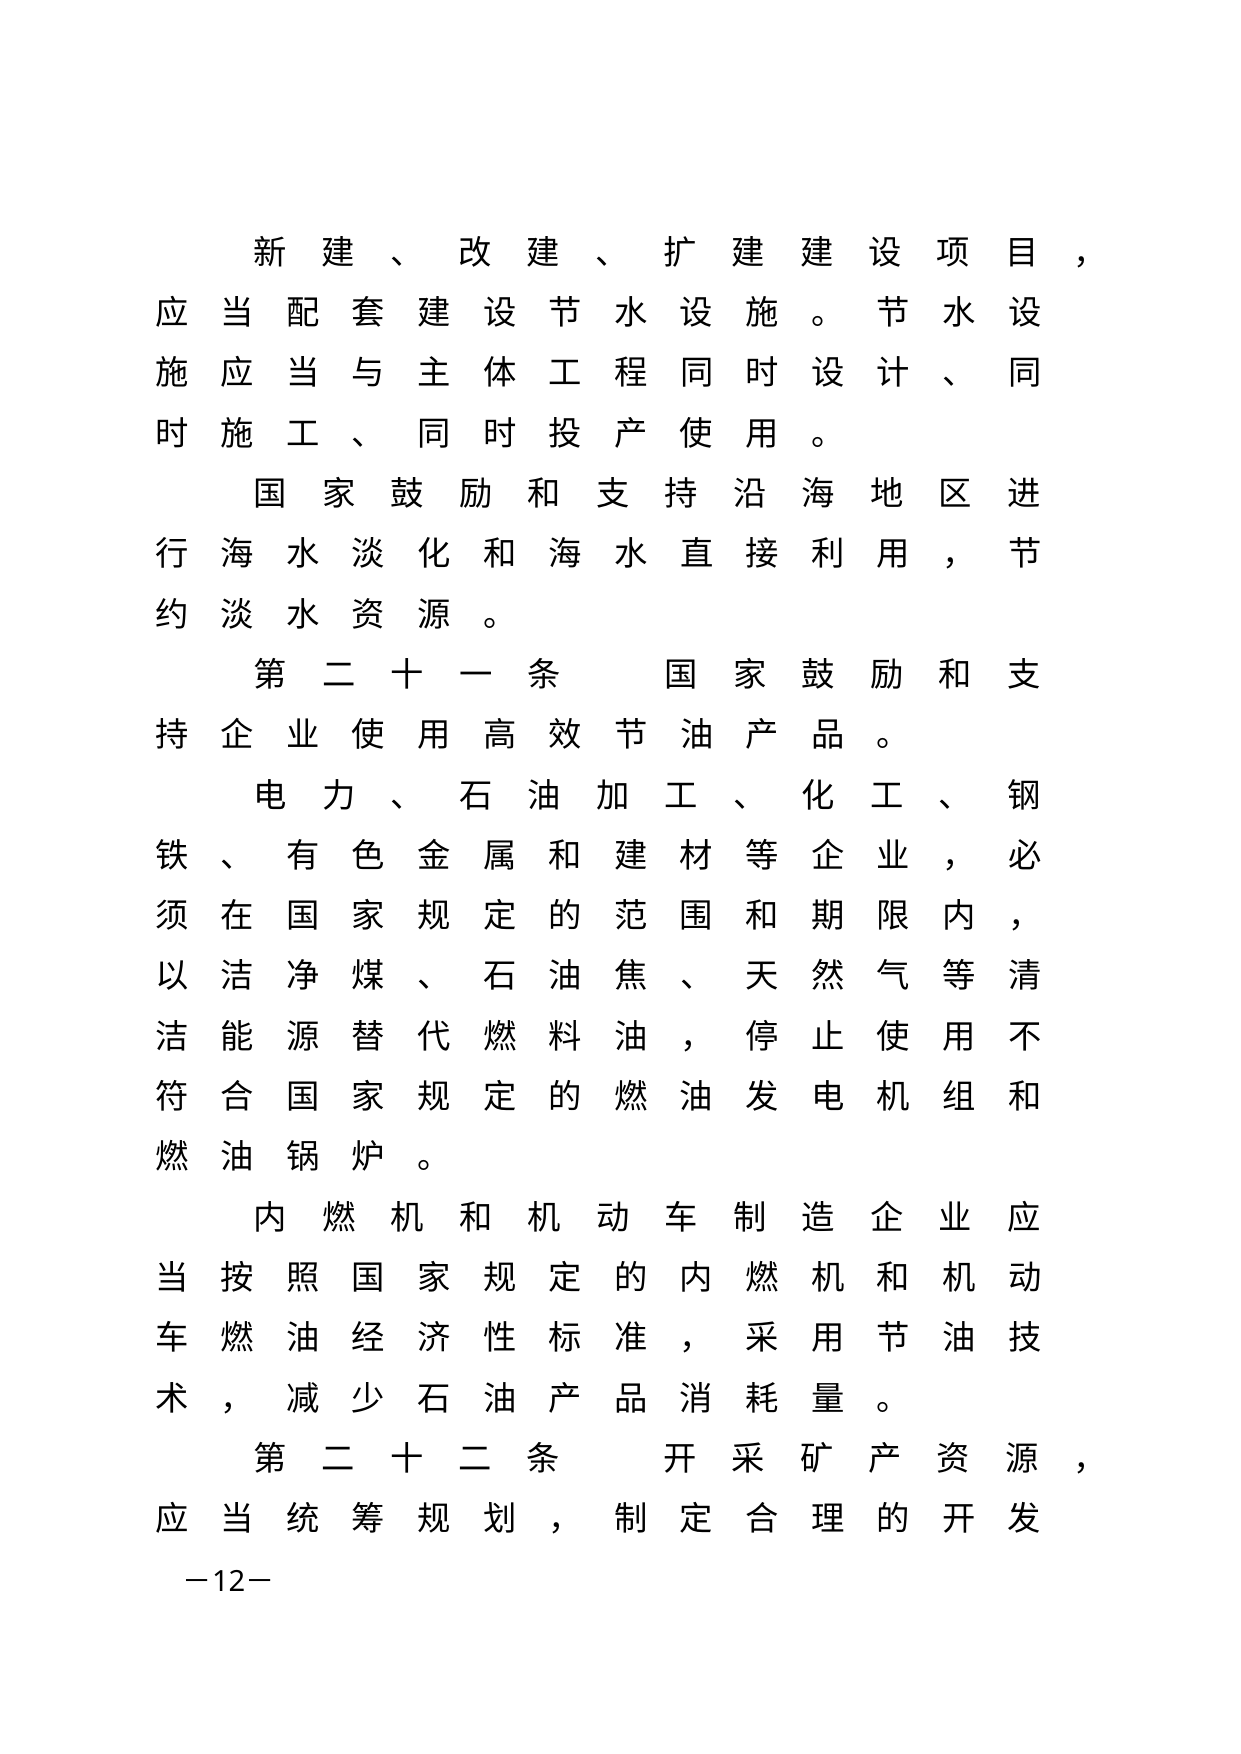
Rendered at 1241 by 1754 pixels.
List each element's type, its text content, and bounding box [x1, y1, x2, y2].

text 电力、石油加工、化工、钢铁、有色金属和建材等企业，必须在国家规定的范围和期限内，以洁净煤、石油焦、天然气等清洁能源替代燃料油，停止使用不符合国家规定的燃油发电机组和燃油锅炉。 [155, 762, 1073, 1184]
text 第二十一条 国家鼓励和支持企业使用高效节油产品。 [155, 642, 1073, 762]
text 国家鼓励和支持沿海地区进行海水淡化和海水直接利用，节约淡水资源。 [155, 461, 1073, 642]
text 内燃机和机动车制造企业应当按照国家规定的内燃机和机动车燃油经济性标准，采用节油技术，减少石油产品消耗量。 [155, 1184, 1073, 1426]
text 新建、改建、扩建建设项目，应当配套建设节水设施。节水设施应当与主体工程同时设计、同时施工、同时投产使用。 [155, 219, 1073, 461]
